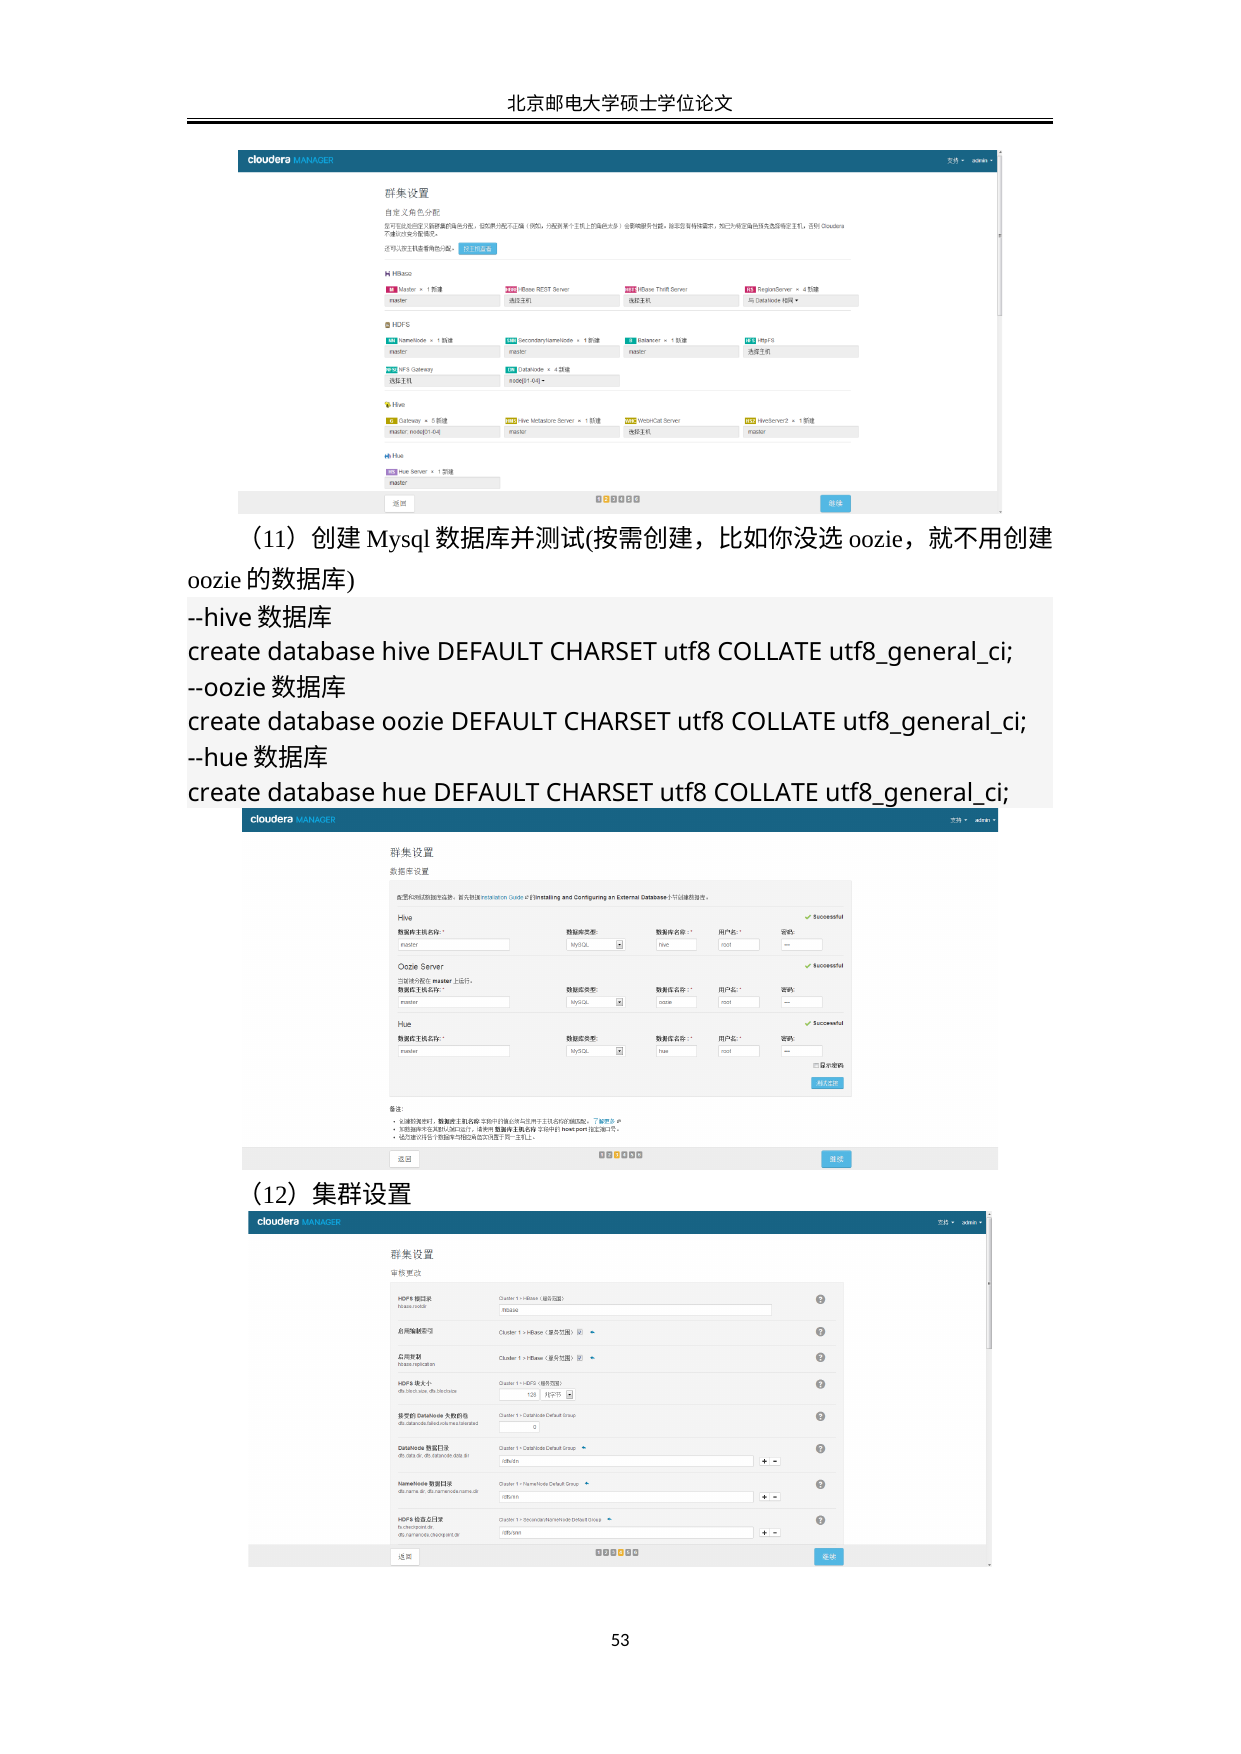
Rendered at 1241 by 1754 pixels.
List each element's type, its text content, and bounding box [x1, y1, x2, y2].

text create database hue DEFAULT CHARSET utf8 COLLATE utf8_general_ci; [187, 774, 1053, 808]
text create database oozie DEFAULT CHARSET utf8 COLLATE utf8_general_ci; [187, 704, 1053, 738]
text --hue数据库 [187, 738, 1053, 774]
text （11）创建Mysql数据库并测试(按需创建，比如你没选oozie，就不用创建oozie的数据库) [187, 514, 1053, 597]
text --oozie数据库 [187, 668, 1053, 704]
text （12）集群设置 [187, 1170, 1053, 1212]
picture [242, 808, 999, 1170]
text --hive数据库 [187, 597, 1053, 633]
picture [248, 1211, 992, 1567]
picture [238, 150, 1003, 514]
text create database hive DEFAULT CHARSET utf8 COLLATE utf8_general_ci; [187, 633, 1053, 668]
